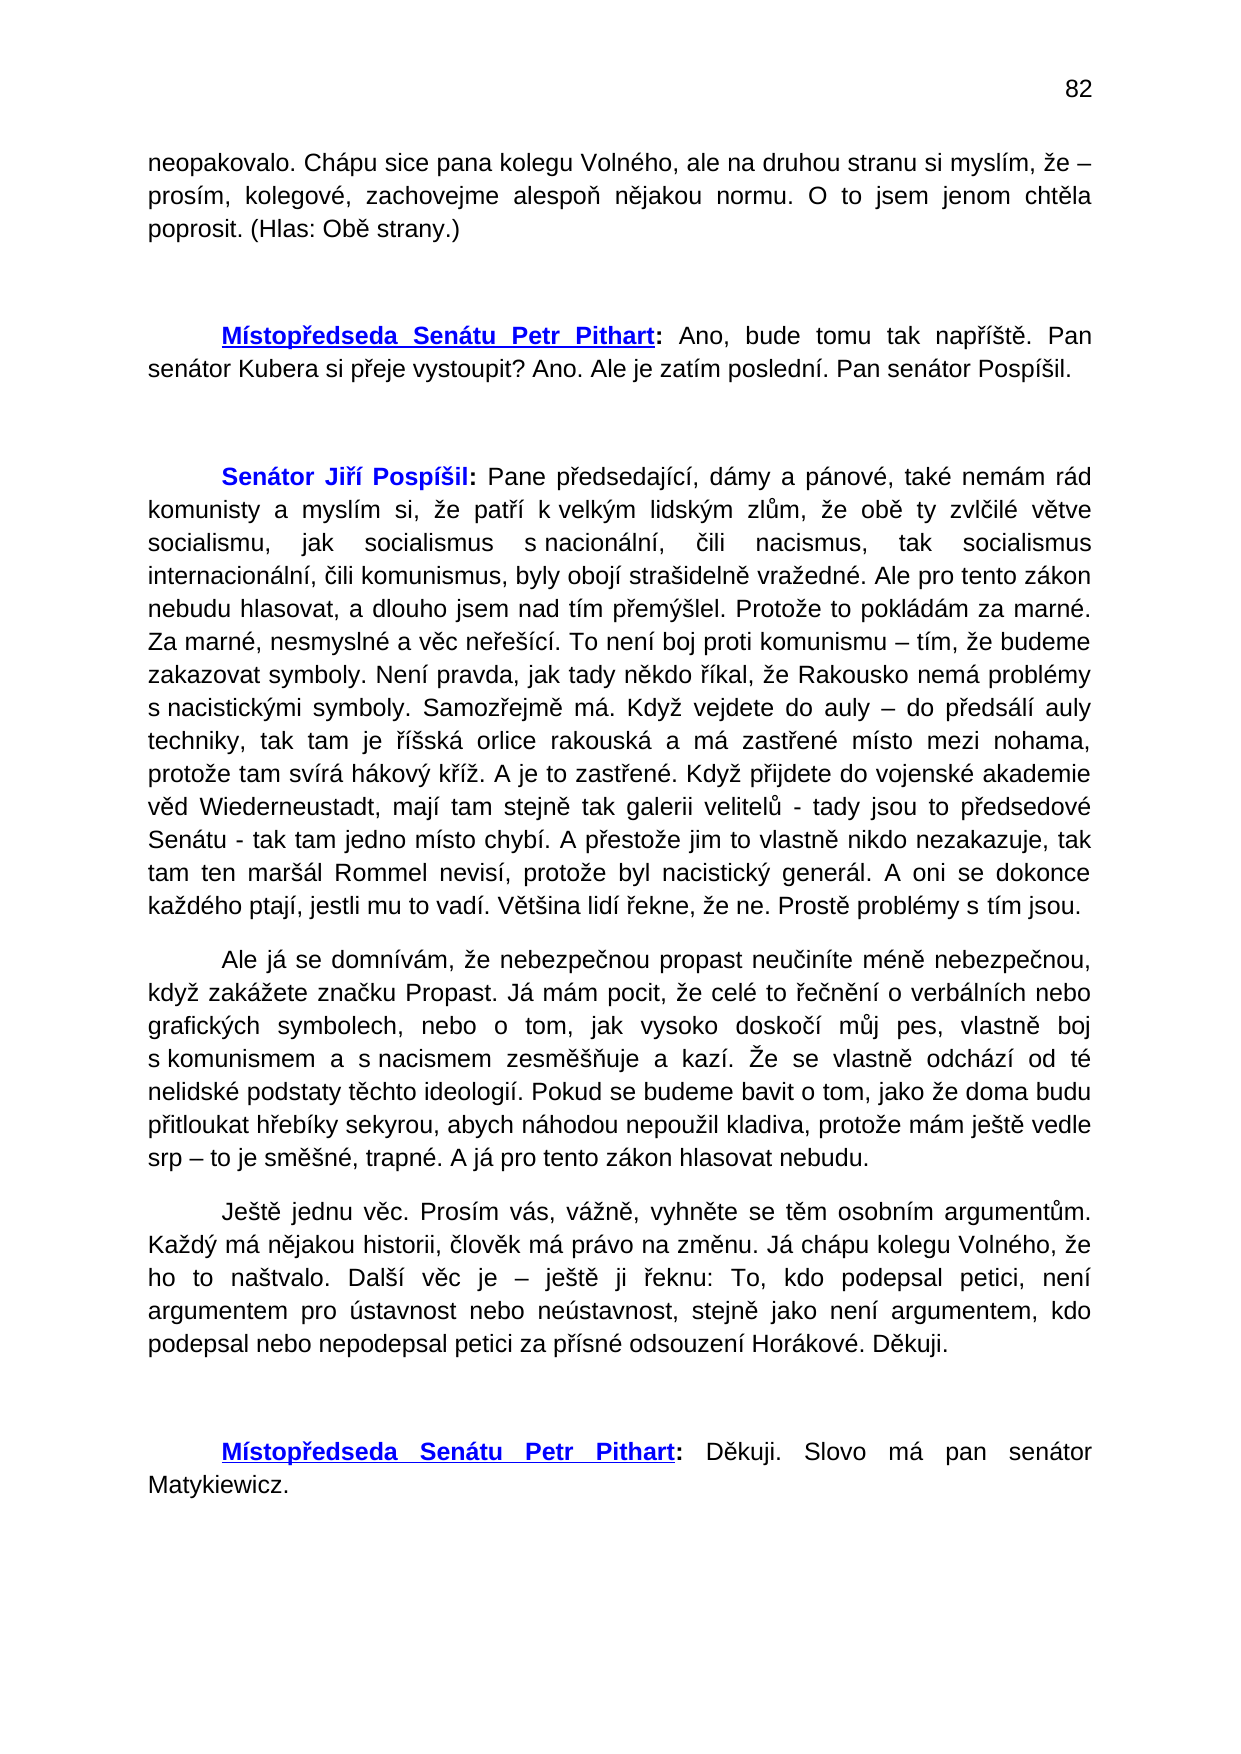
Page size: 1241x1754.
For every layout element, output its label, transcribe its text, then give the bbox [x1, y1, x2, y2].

text Senátor Jiří Pospíšil: Pane předsedající, dámy a pánové, také nemám rád komunisty a myslím si, že patří k velkým lidským zlům, že obě ty zvlčilé větve socialismu, jak socialismus s nacionální, čili nacismus, tak socialismus internacionální, čili komunismus, byly obojí strašidelně vražedné. Ale pro tento zákon nebudu hlasovat, a dlouho jsem nad tím přemýšlel. Protože to pokládám za marné. Za marné, nesmyslné a věc neřešící. To není boj proti komunismu – tím, že budeme zakazovat symboly. Není pravda, jak tady někdo říkal, že Rakousko nemá problémy s nacistickými symboly. Samozřejmě má. Když vejdete do auly – do předsálí auly techniky, tak tam je říšská orlice rakouská a má zastřené místo mezi nohama, protože tam svírá hákový kříž. A je to zastřené. Když přijdete do vojenské akademie věd Wiederneustadt, mají tam stejně tak galerii velitelů - tady jsou to předsedové Senátu - tak tam jedno místo chybí. A přestože jim to vlastně nikdo nezakazuje, tak tam ten maršál Rommel nevisí, protože byl nacistický generál. A oni se dokonce každého ptají, jestli mu to vadí. Většina lidí řekne, že ne. Prostě problémy s tím jsou. [148, 462, 1093, 920]
text Ale já se domnívám, že nebezpečnou propast neučiníte méně nebezpečnou, když zakážete značku Propast. Já mám pocit, že celé to řečnění o verbálních nebo grafických symbolech, nebo o tom, jak vysoko doskočí můj pes, vlastně boj s komunismem a s nacismem zesměšňuje a kazí. Že se vlastně odchází od té nelidské podstaty těchto ideologií. Pokud se budeme bavit o tom, jako že doma budu přitloukat hřebíky sekyrou, abych náhodou nepoužil kladiva, protože mám ještě vedle srp – to je směšné, trapné. A já pro tento zákon hlasovat nebudu. [148, 945, 1093, 1172]
text Místopředseda Senátu Petr Pithart: Děkuji. Slovo má pan senátor Matykiewicz. [148, 1437, 1093, 1499]
text Ještě jednu věc. Prosím vás, vážně, vyhněte se těm osobním argumentům. Každý má nějakou historii, člověk má právo na změnu. Já chápu kolegu Volného, že ho to naštvalo. Další věc je – ještě ji řeknu: To, kdo podepsal petici, není argumentem pro ústavnost nebo neústavnost, stejně jako není argumentem, kdo podepsal nebo nepodepsal petici za přísné odsouzení Horákové. Děkuji. [148, 1197, 1093, 1358]
text Místopředseda Senátu Petr Pithart: Ano, bude tomu tak napříště. Pan senátor Kubera si přeje vystoupit? Ano. Ale je zatím poslední. Pan senátor Pospíšil. [148, 321, 1093, 383]
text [148, 148, 1093, 242]
